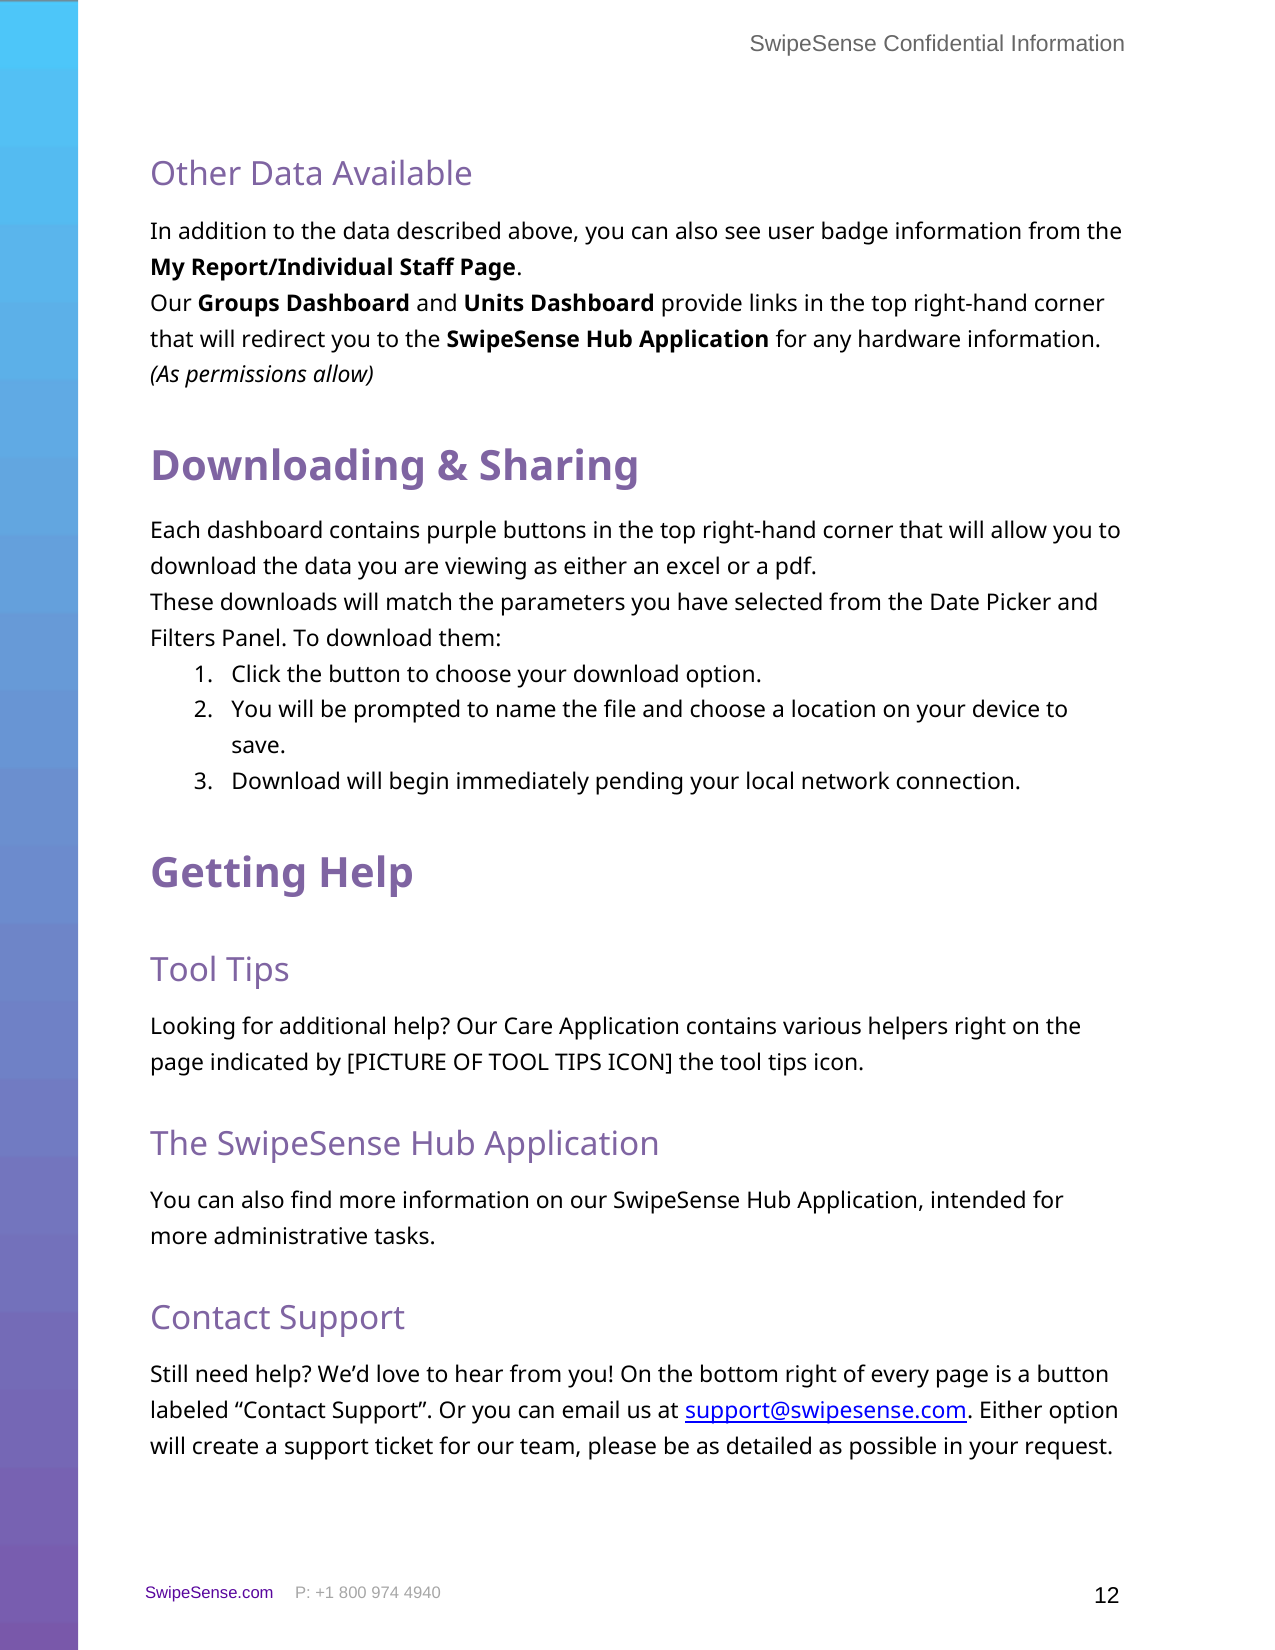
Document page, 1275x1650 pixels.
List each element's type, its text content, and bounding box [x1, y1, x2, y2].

text You can also find more information on our SwipeSense Hub Application, intended for more administrative tasks. [150, 1184, 1125, 1252]
list Download will begin immediately pending your local network connection. [194, 765, 1125, 797]
text In addition to the data described above, you can also see user badge information from the My Report/Individual Staff Page. [150, 215, 1125, 282]
text Still need help? We’d love to hear from you! On the bottom right of every page is a button labeled “Contact Support”. Or you can email us at support@swipesense.com. Either option will create a support ticket for our team, please be as detailed as possible in your request. [150, 1358, 1125, 1462]
subtitle The SwipeSense Hub Application [150, 1120, 1125, 1165]
subtitle Other Data Available [150, 150, 1125, 195]
text Each dashboard contains purple buttons in the top right-hand corner that will allow you to download the data you are viewing as either an excel or a pdf. [150, 514, 1125, 581]
text Looking for additional help? Our Care Application contains various helpers right on the page indicated by [PICTURE OF TOOL TIPS ICON] the tool tips icon. [150, 1010, 1125, 1077]
text These downloads will match the parameters you have selected from the Date Picker and Filters Panel. To download them: [150, 586, 1125, 653]
list You will be prompted to name the file and choose a location on your device to save. [194, 693, 1125, 761]
text Getting Help [150, 843, 1125, 900]
text Our Groups Dashboard and Units Dashboard provide links in the top right-hand corner that will redirect you to the SwipeSense Hub Application for any hardware information. (As permissions allow) [150, 287, 1125, 390]
list Click the button to choose your download option. [194, 657, 1125, 689]
subtitle Tool Tips [150, 946, 1125, 991]
text Downloading & Sharing [150, 436, 1125, 493]
picture [0, 0, 79, 1650]
subtitle Contact Support [150, 1294, 1125, 1339]
